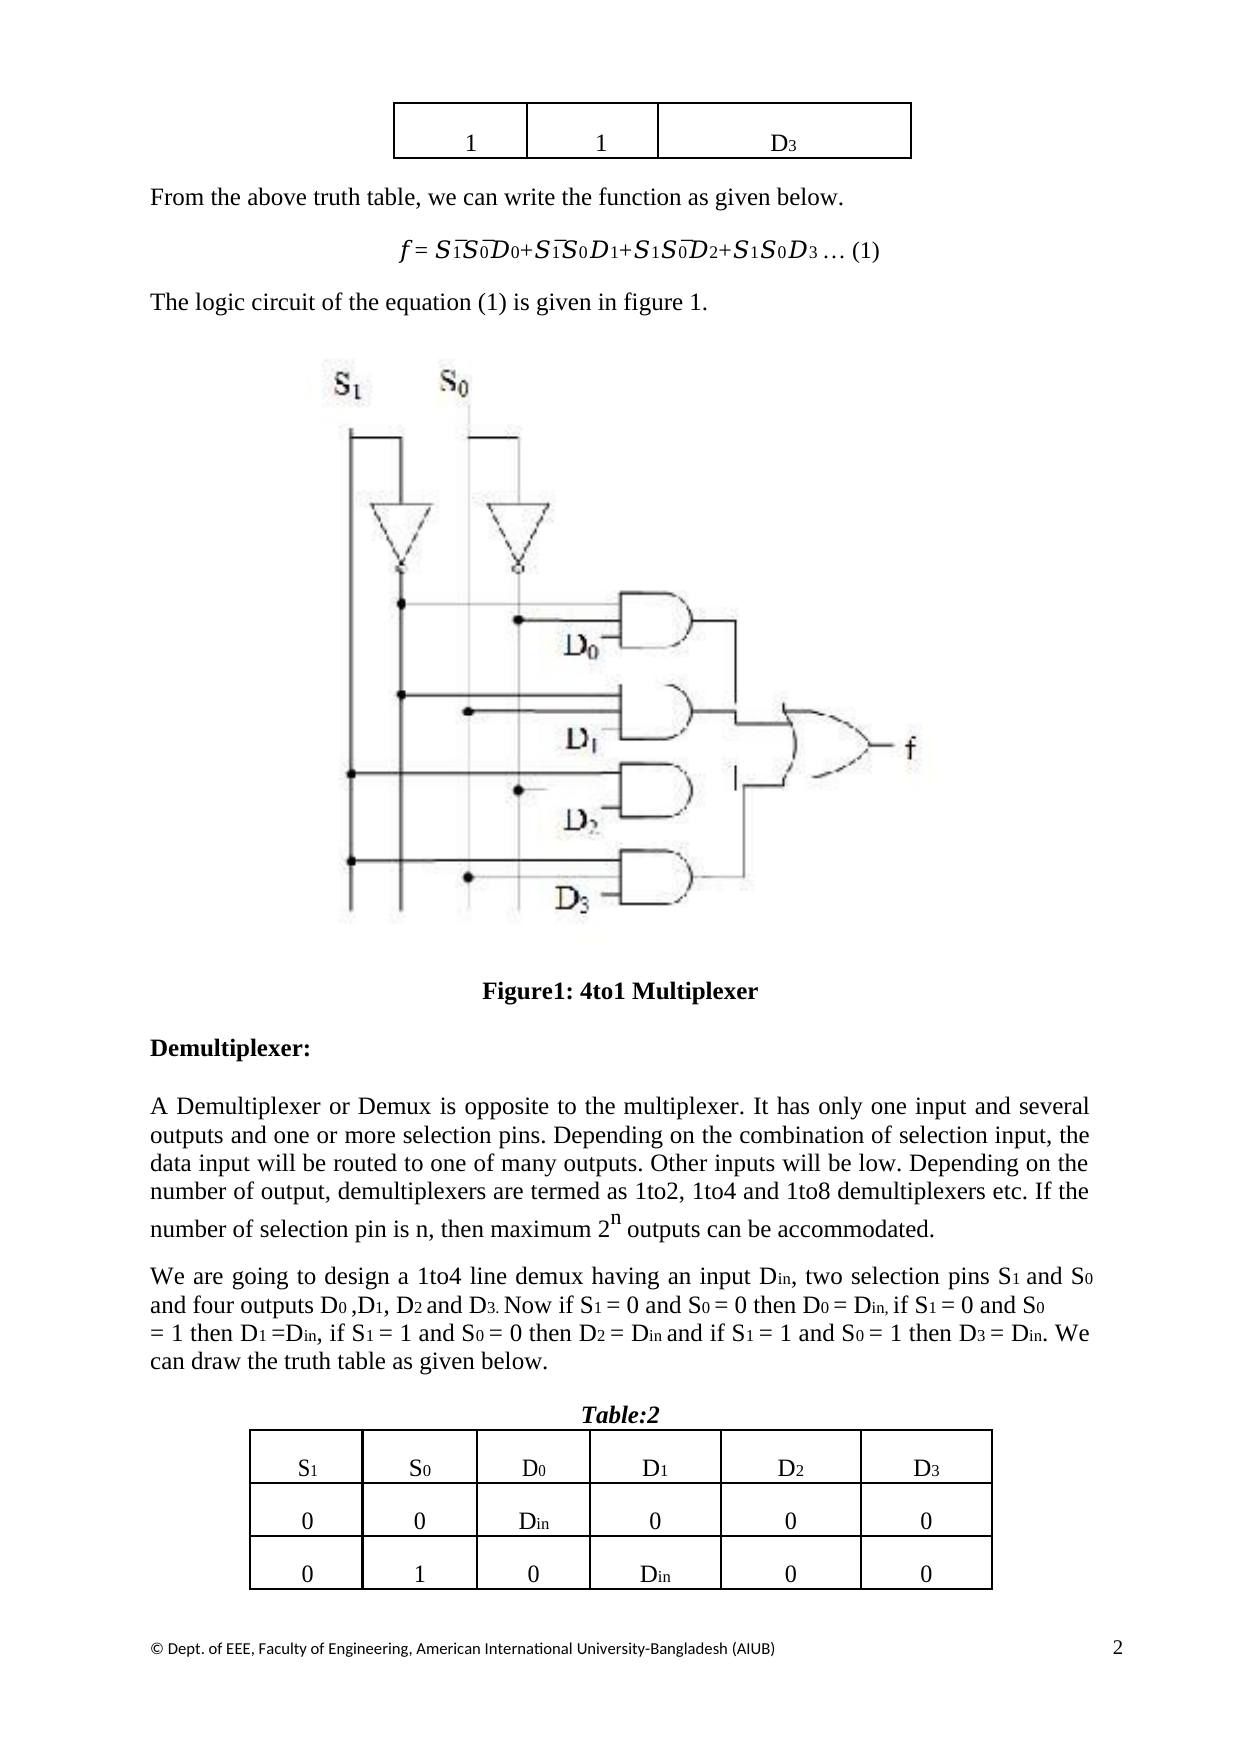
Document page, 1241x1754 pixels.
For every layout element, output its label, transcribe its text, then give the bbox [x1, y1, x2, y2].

text From the above truth table, we can write the function as given below. [150, 182, 1136, 211]
table_cell 0 [478, 1537, 589, 1588]
table_cell 0 [251, 1537, 361, 1588]
table_cell 0 [722, 1537, 860, 1588]
table_cell 0 [591, 1484, 720, 1535]
text © Dept. of EEE, Faculty of Engineering, American International University-Bangladesh (AIUB) 2 [150, 1635, 1136, 1659]
table_cell 0 [722, 1484, 860, 1535]
text The logic circuit of the equation (1) is given in figure 1. [150, 287, 1136, 316]
table_header D0 [478, 1431, 589, 1482]
table_cell 0 [251, 1484, 361, 1535]
table_header 1 [395, 104, 526, 157]
table_cell Din [591, 1537, 720, 1588]
table_cell Din [478, 1484, 589, 1535]
table_cell 0 [862, 1537, 991, 1588]
table_cell 1 [364, 1537, 476, 1588]
table_header 1 [528, 104, 657, 157]
text Demultiplexer: [150, 1033, 1136, 1062]
table_header S1 [251, 1431, 361, 1482]
table_cell 0 [862, 1484, 991, 1535]
subtitle Table:2 [353, 1400, 887, 1429]
text = 1 then D1 =Din, if S1 = 1 and S0 = 0 then D2 = Din and if S1 = 1 and S0 = 1 then D3 = Din. We can draw the truth table as given below. [150, 1320, 1091, 1375]
text 𝑓= 𝑆1̅𝑆0̅𝐷0+𝑆1̅𝑆0𝐷1+𝑆1𝑆0̅𝐷2+𝑆1𝑆0𝐷3 … (1) [362, 236, 914, 264]
table_cell 0 [364, 1484, 476, 1535]
table_header D3 [862, 1431, 991, 1482]
table_header D1 [591, 1431, 720, 1482]
table_header D3 [659, 104, 910, 157]
subtitle Figure1: 4to1 Multiplexer [353, 976, 887, 1004]
table_header S0 [364, 1431, 476, 1482]
picture [306, 358, 935, 943]
text A Demultiplexer or Demux is opposite to the multiplexer. It has only one input and several outputs and one or more selection pins. Depending on the combination of selection input, the data input will be routed to one of many outputs. Other inputs will be low. Depending on the number of output, demultiplexers are termed as 1to2, 1to4 and 1to8 demultiplexers etc. If the number of selection pin is n, then maximum 2n outputs can be accommodated. [150, 1092, 1090, 1243]
table_header D2 [722, 1431, 860, 1482]
text We are going to design a 1to4 line demux having an input Din, two selection pins S1 and S0 and four outputs D0 ,D1, D2 and D3. Now if S1 = 0 and S0 = 0 then D0 = Din, if S1 = 0 and S0 [150, 1262, 1093, 1318]
